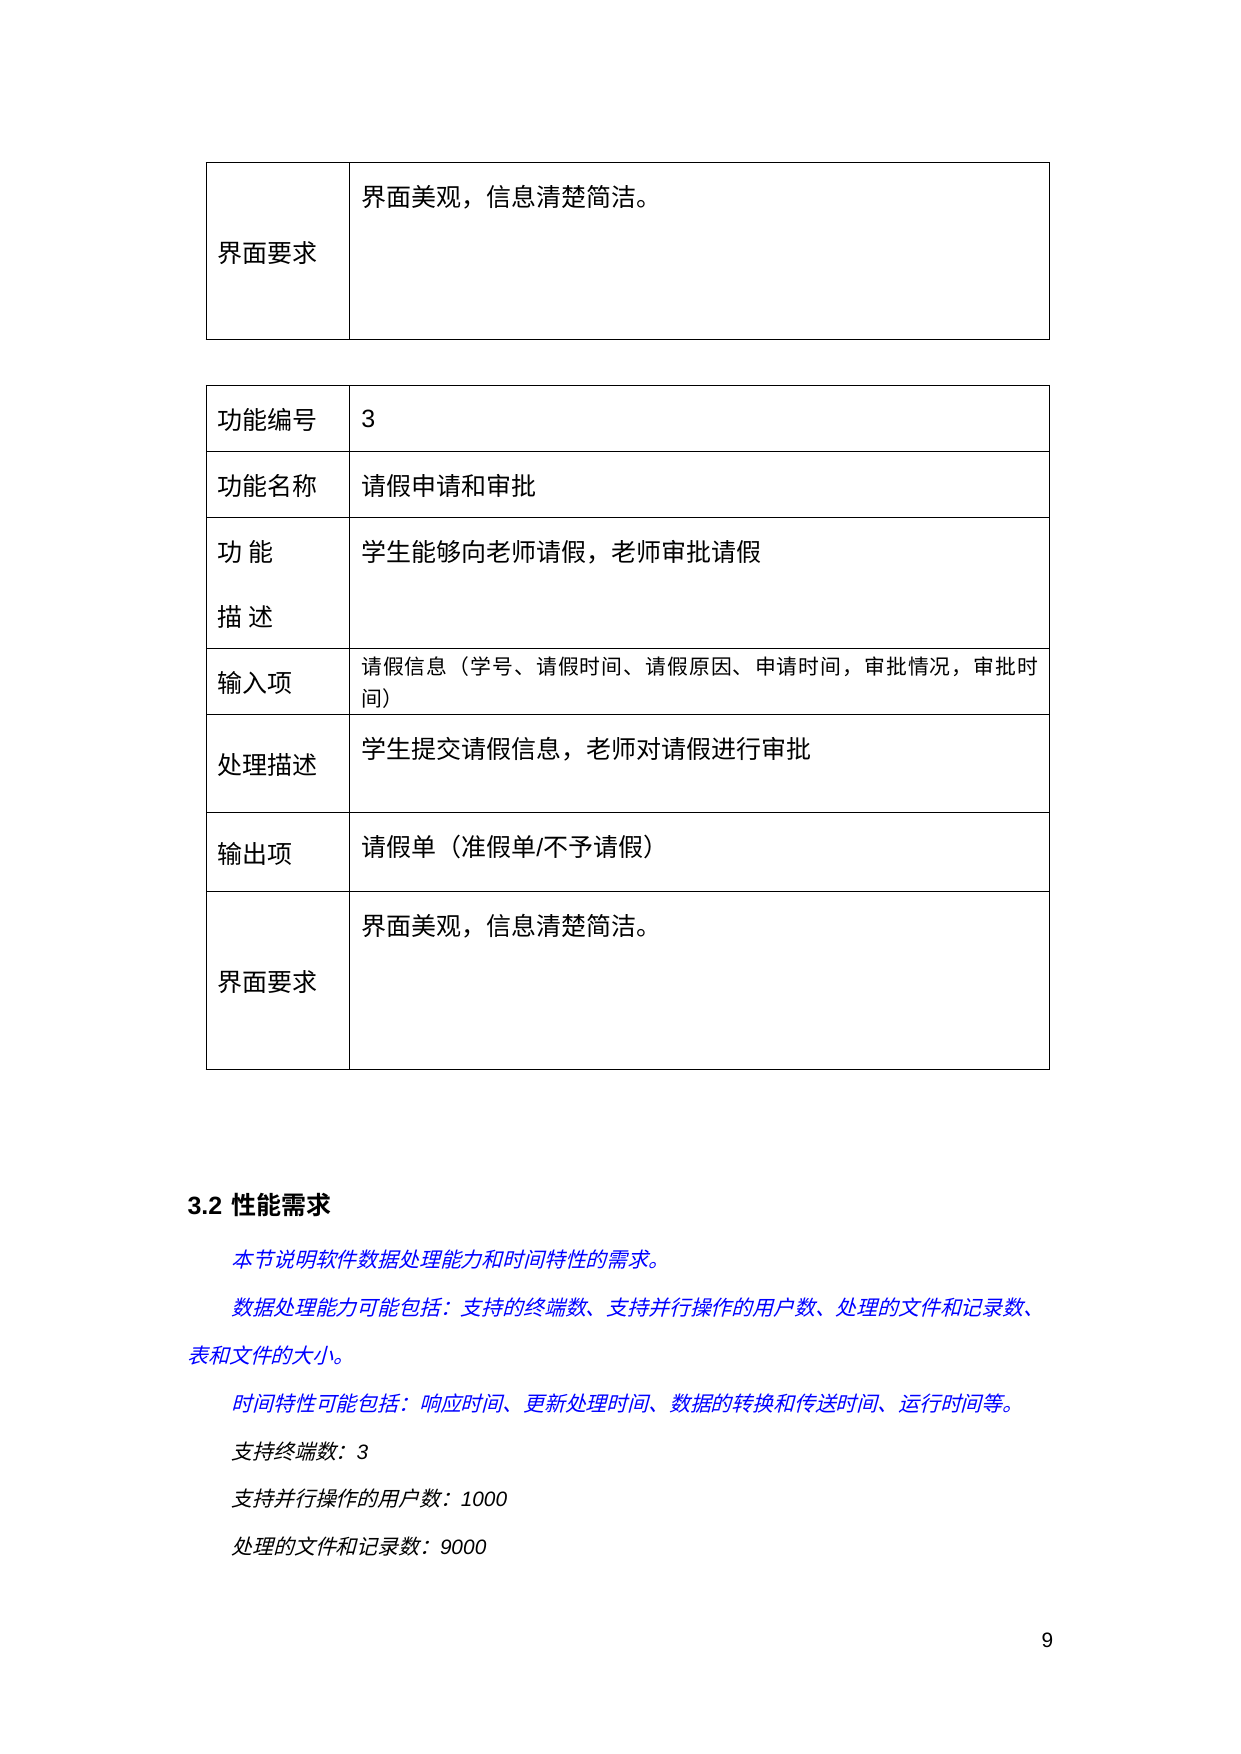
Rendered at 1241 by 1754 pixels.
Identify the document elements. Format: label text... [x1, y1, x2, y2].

text 本节说明软件数据处理能力和时间特性的需求。 [187, 1242, 1053, 1275]
table_cell 输出项 [207, 813, 349, 891]
table_cell 界面要求 [207, 892, 349, 1068]
text 数据处理能力可能包括：支持的终端数、支持并行操作的用户数、处理的文件和记录数、表和文件的大小。 [187, 1290, 1053, 1371]
table_cell 处理描述 [207, 715, 349, 812]
table_cell 界面美观，信息清楚简洁。 [350, 163, 1049, 339]
table_header 3 [350, 386, 1049, 451]
text 时间特性可能包括：响应时间、更新处理时间、数据的转换和传送时间、运行时间等。 [187, 1386, 1053, 1419]
table_cell 功能名称 [207, 452, 349, 517]
table_cell 学生提交请假信息，老师对请假进行审批 [350, 715, 1049, 812]
table_cell 请假单（准假单/不予请假） [350, 813, 1049, 891]
subtitle 性能需求 [187, 1171, 1053, 1236]
table_cell 界面美观，信息清楚简洁。 [350, 892, 1049, 1068]
table_cell 输入项 [207, 649, 349, 714]
table_cell 请假申请和审批 [350, 452, 1049, 517]
table_cell 学生能够向老师请假，老师审批请假 [350, 518, 1049, 648]
text 支持并行操作的用户数：1000 [187, 1481, 1053, 1514]
table_cell 功 能 描 述 [207, 518, 349, 648]
text 处理的文件和记录数：9000 [187, 1529, 1053, 1562]
table_cell 界面要求 [207, 163, 349, 339]
table_header 功能编号 [207, 386, 349, 451]
table_cell 请假信息（学号、请假时间、请假原因、申请时间，审批情况，审批时间） [350, 649, 1049, 714]
text 支持终端数：3 [187, 1434, 1053, 1466]
